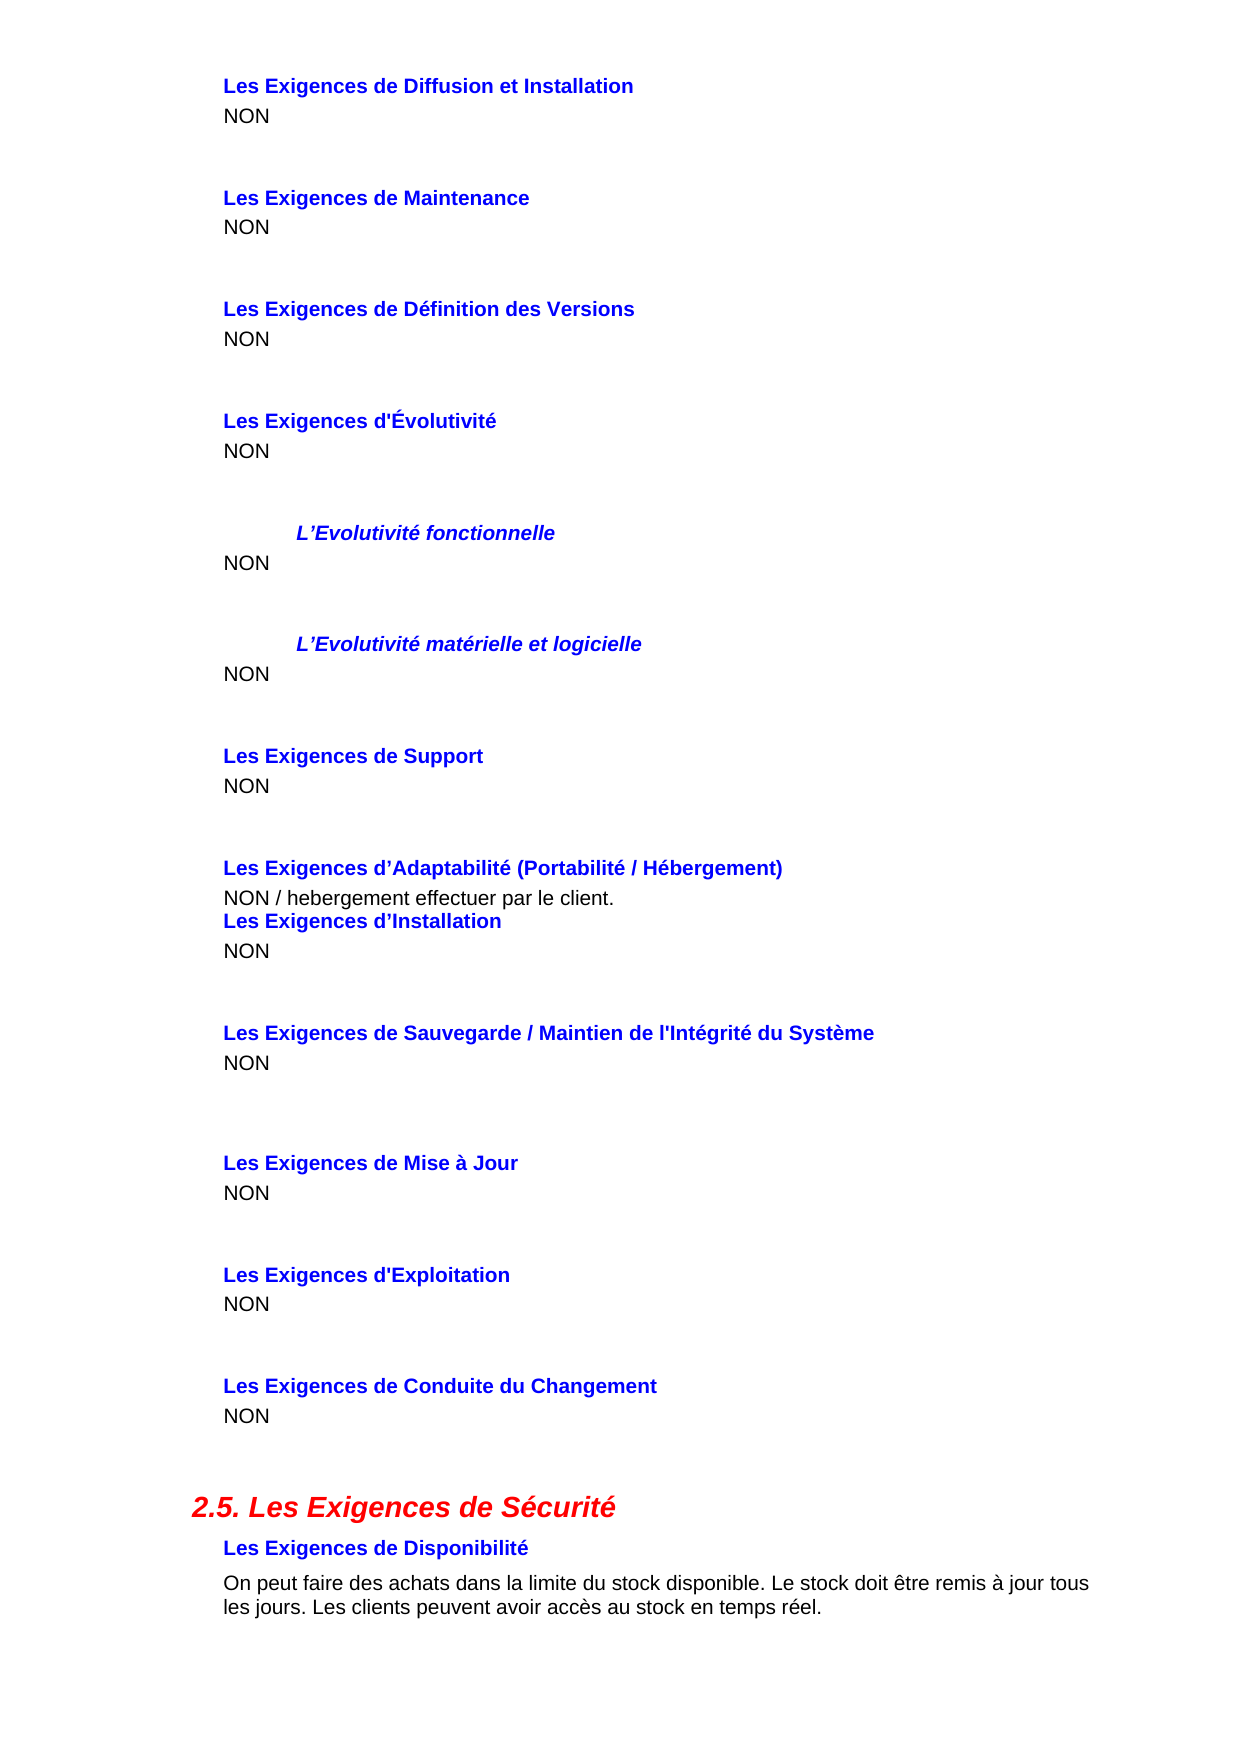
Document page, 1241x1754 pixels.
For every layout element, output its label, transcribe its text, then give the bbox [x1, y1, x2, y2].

text Les Exigences de Sauvegarde / Maintien de l'Intégrité du Système [223, 1021, 1093, 1045]
text Les Exigences d’Adaptabilité (Portabilité / Hébergement) [223, 856, 1093, 879]
text NON [223, 774, 1093, 798]
text L’Evolutivité fonctionnelle [296, 521, 1093, 544]
text Les Exigences d’Installation [223, 909, 1093, 933]
text NON [223, 939, 1093, 963]
text NON [223, 215, 1093, 239]
text NON [223, 1292, 1093, 1316]
text Les Exigences de Définition des Versions [223, 297, 1093, 321]
text 2.5. Les Exigences de Sécurité [192, 1490, 1093, 1524]
text Les Exigences de Disponibilité [223, 1535, 1093, 1559]
text NON [223, 1181, 1093, 1204]
text Les Exigences de Diffusion et Installation [223, 74, 1093, 98]
text NON [223, 662, 1093, 686]
text NON [223, 327, 1093, 351]
text L’Evolutivité matérielle et logicielle [296, 632, 1093, 656]
text On peut faire des achats dans la limite du stock disponible. Le stock doit être remis à jour tous les jours. Les clients peuvent avoir accès au stock en temps réel. [223, 1571, 1093, 1619]
text NON [223, 1051, 1093, 1075]
text Les Exigences de Maintenance [223, 185, 1093, 209]
text NON [223, 103, 1093, 127]
text Les Exigences de Conduite du Changement [223, 1374, 1093, 1398]
text Les Exigences d'Évolutivité [223, 409, 1093, 433]
text NON [223, 439, 1093, 463]
text Les Exigences de Mise à Jour [223, 1151, 1093, 1175]
text Les Exigences d'Exploitation [223, 1262, 1093, 1286]
text NON [223, 550, 1093, 574]
text Les Exigences de Support [223, 744, 1093, 768]
text NON / hebergement effectuer par le client. [223, 885, 1093, 909]
text NON [223, 1404, 1093, 1428]
